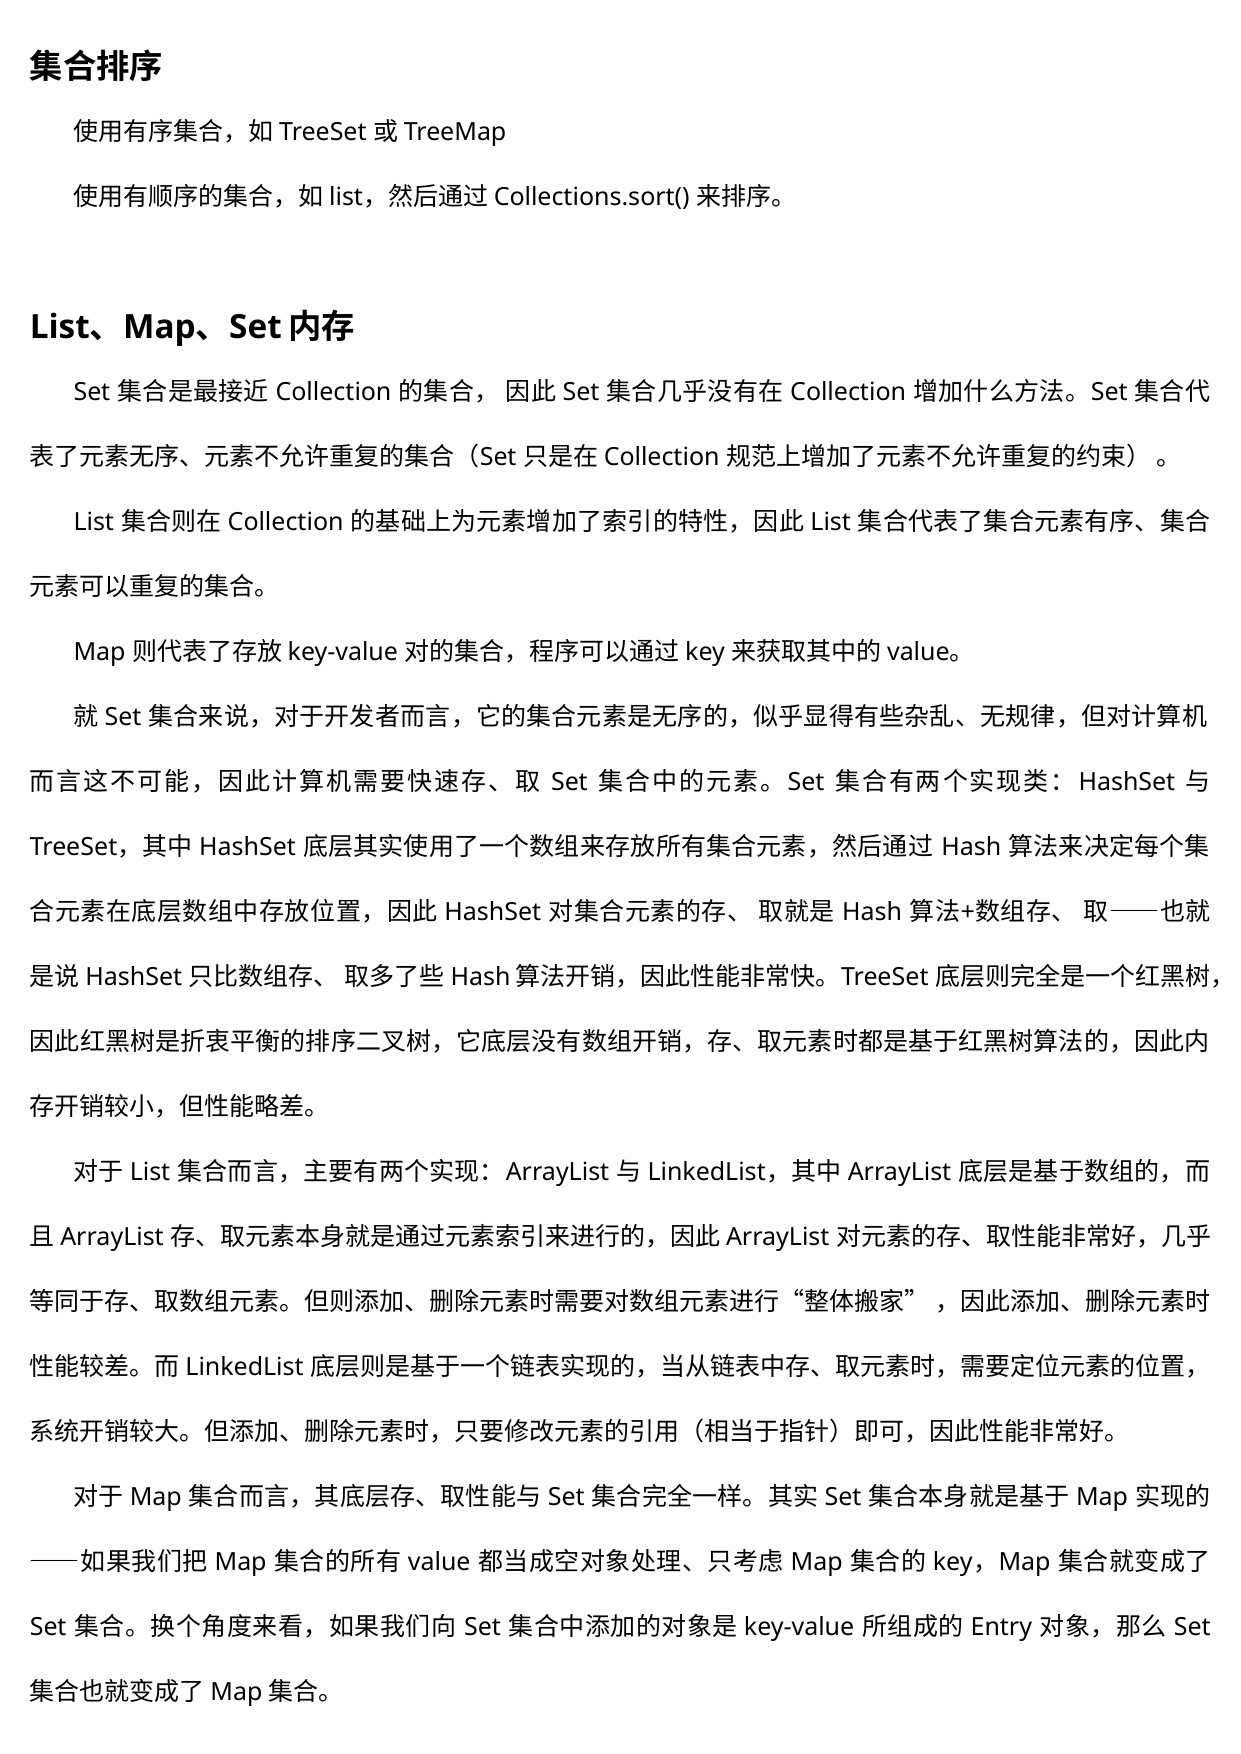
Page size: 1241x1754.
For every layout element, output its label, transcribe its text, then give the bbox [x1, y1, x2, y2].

text Set 集合是最接近 Collection 的集合， 因此 Set 集合几乎没有在 Collection 增加什么方法。Set 集合代表了元素无序、元素不允许重复的集合（Set 只是在 Collection 规范上增加了元素不允许重复的约束） 。 [29, 357, 1211, 487]
text 使用有序集合，如 TreeSet 或 TreeMap [29, 97, 1211, 162]
text 就 Set 集合来说，对于开发者而言，它的集合元素是无序的，似乎显得有些杂乱、无规律，但对计算机而言这不可能，因此计算机需要快速存、取 Set 集合中的元素。Set 集合有两个实现类：HashSet 与 TreeSet，其中 HashSet 底层其实使用了一个数组来存放所有集合元素，然后通过 Hash 算法来决定每个集合元素在底层数组中存放位置，因此 HashSet 对集合元素的存、 取就是 Hash 算法+数组存、 取——也就是说 HashSet 只比数组存、 取多了些 Hash算法开销，因此性能非常快。TreeSet 底层则完全是一个红黑树，因此红黑树是折衷平衡的排序二叉树，它底层没有数组开销，存、取元素时都是基于红黑树算法的，因此内存开销较小，但性能略差。 [29, 682, 1211, 1137]
subtitle List、Map、Set内存 [29, 292, 1211, 357]
text 使用有顺序的集合，如 list，然后通过 Collections.sort() 来排序。 [29, 162, 1211, 227]
text Map 则代表了存放 key-value 对的集合，程序可以通过 key 来获取其中的 value。 [29, 617, 1211, 682]
subtitle 集合排序 [29, 32, 1211, 97]
text 对于 Map 集合而言，其底层存、取性能与 Set 集合完全一样。其实 Set 集合本身就是基于 Map 实现的——如果我们把 Map 集合的所有 value 都当成空对象处理、只考虑 Map 集合的 key，Map 集合就变成了 Set 集合。换个角度来看，如果我们向 Set 集合中添加的对象是key-value 所组成的 Entry 对象，那么 Set 集合也就变成了 Map 集合。 [29, 1462, 1211, 1722]
text 对于 List 集合而言，主要有两个实现：ArrayList 与 LinkedList，其中 ArrayList 底层是基于数组的，而且 ArrayList 存、取元素本身就是通过元素索引来进行的，因此 ArrayList 对元素的存、取性能非常好，几乎等同于存、取数组元素。但则添加、删除元素时需要对数组元素进行“整体搬家” ，因此添加、删除元素时性能较差。而 LinkedList 底层则是基于一个链表实现的，当从链表中存、取元素时，需要定位元素的位置，系统开销较大。但添加、删除元素时，只要修改元素的引用（相当于指针）即可，因此性能非常好。 [29, 1137, 1211, 1462]
text List 集合则在 Collection 的基础上为元素增加了索引的特性，因此 List 集合代表了集合元素有序、集合元素可以重复的集合。 [29, 487, 1211, 617]
